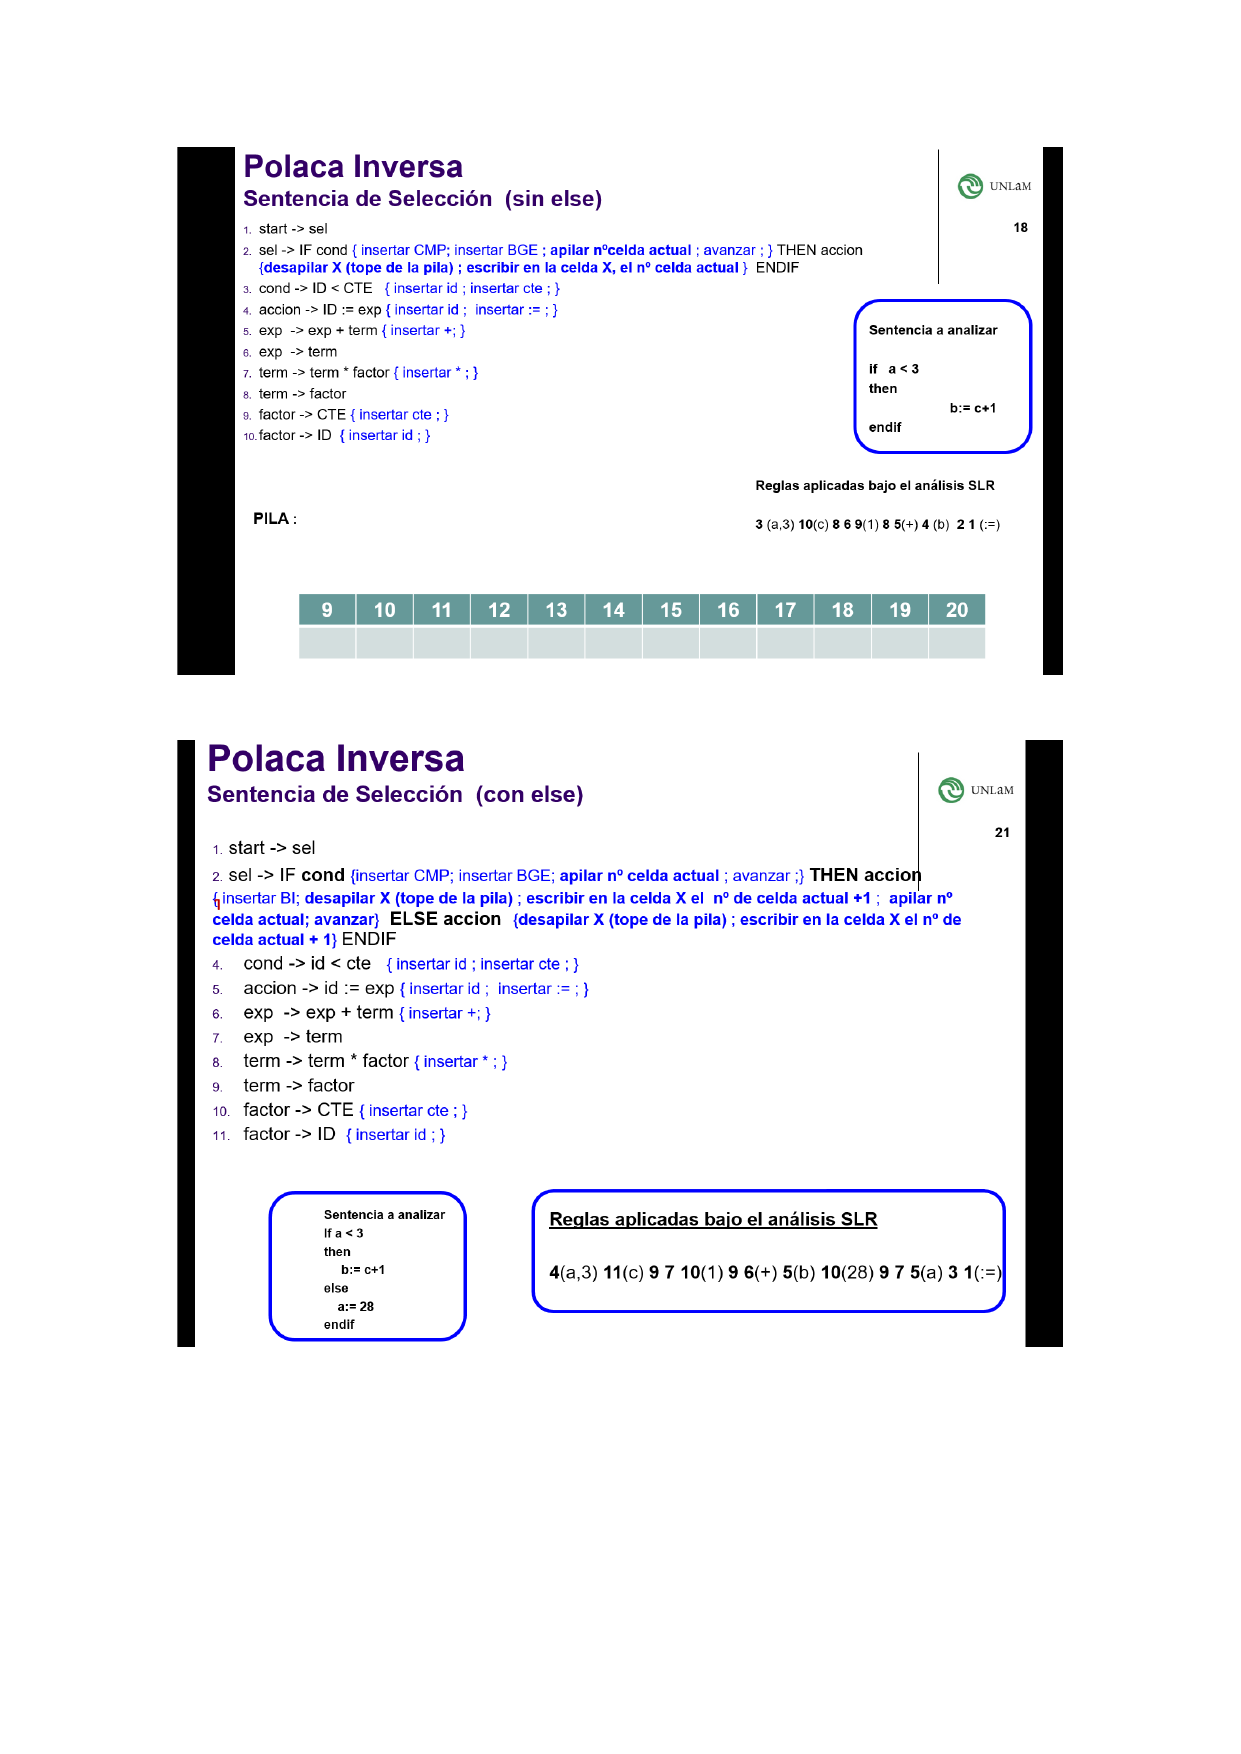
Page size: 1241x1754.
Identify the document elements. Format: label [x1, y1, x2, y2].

picture [177, 147, 1063, 675]
picture [177, 740, 1063, 1347]
